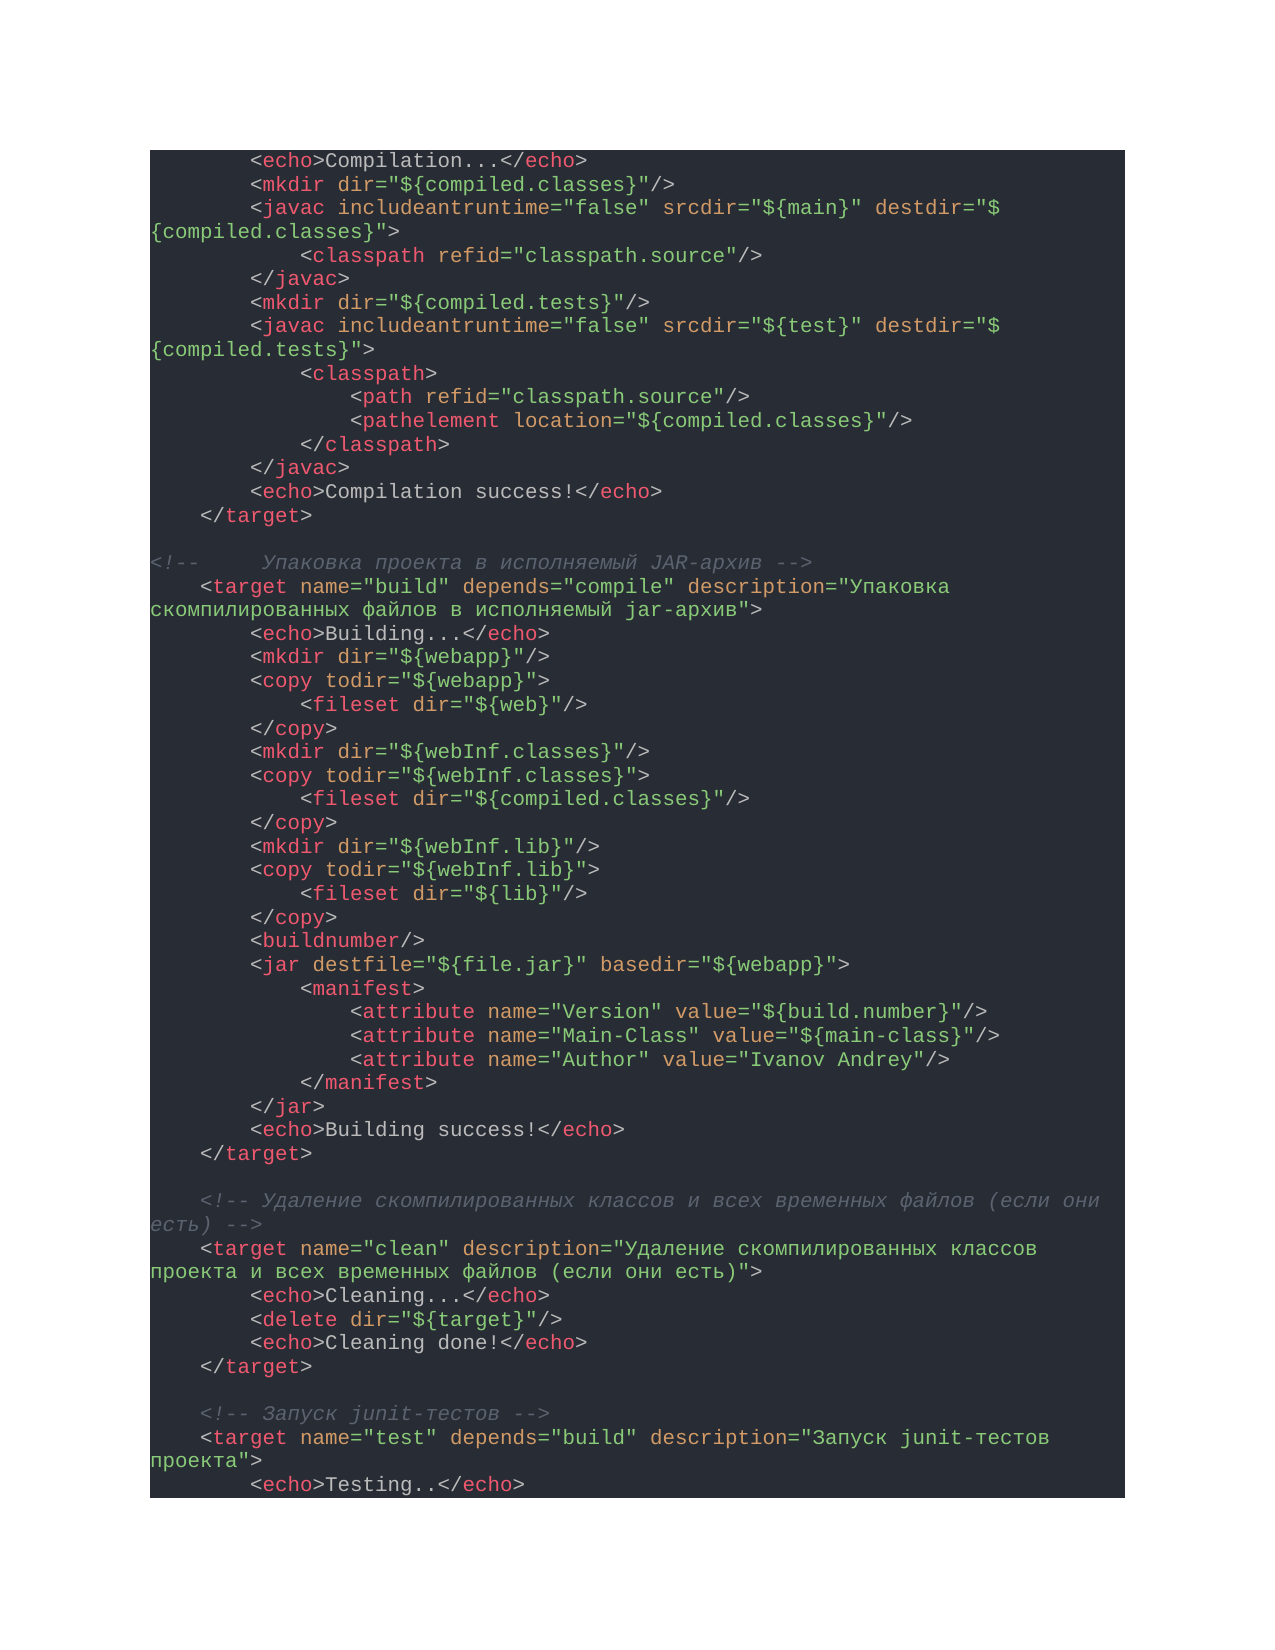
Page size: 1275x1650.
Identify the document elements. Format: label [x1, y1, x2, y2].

text [150, 150, 1125, 1498]
